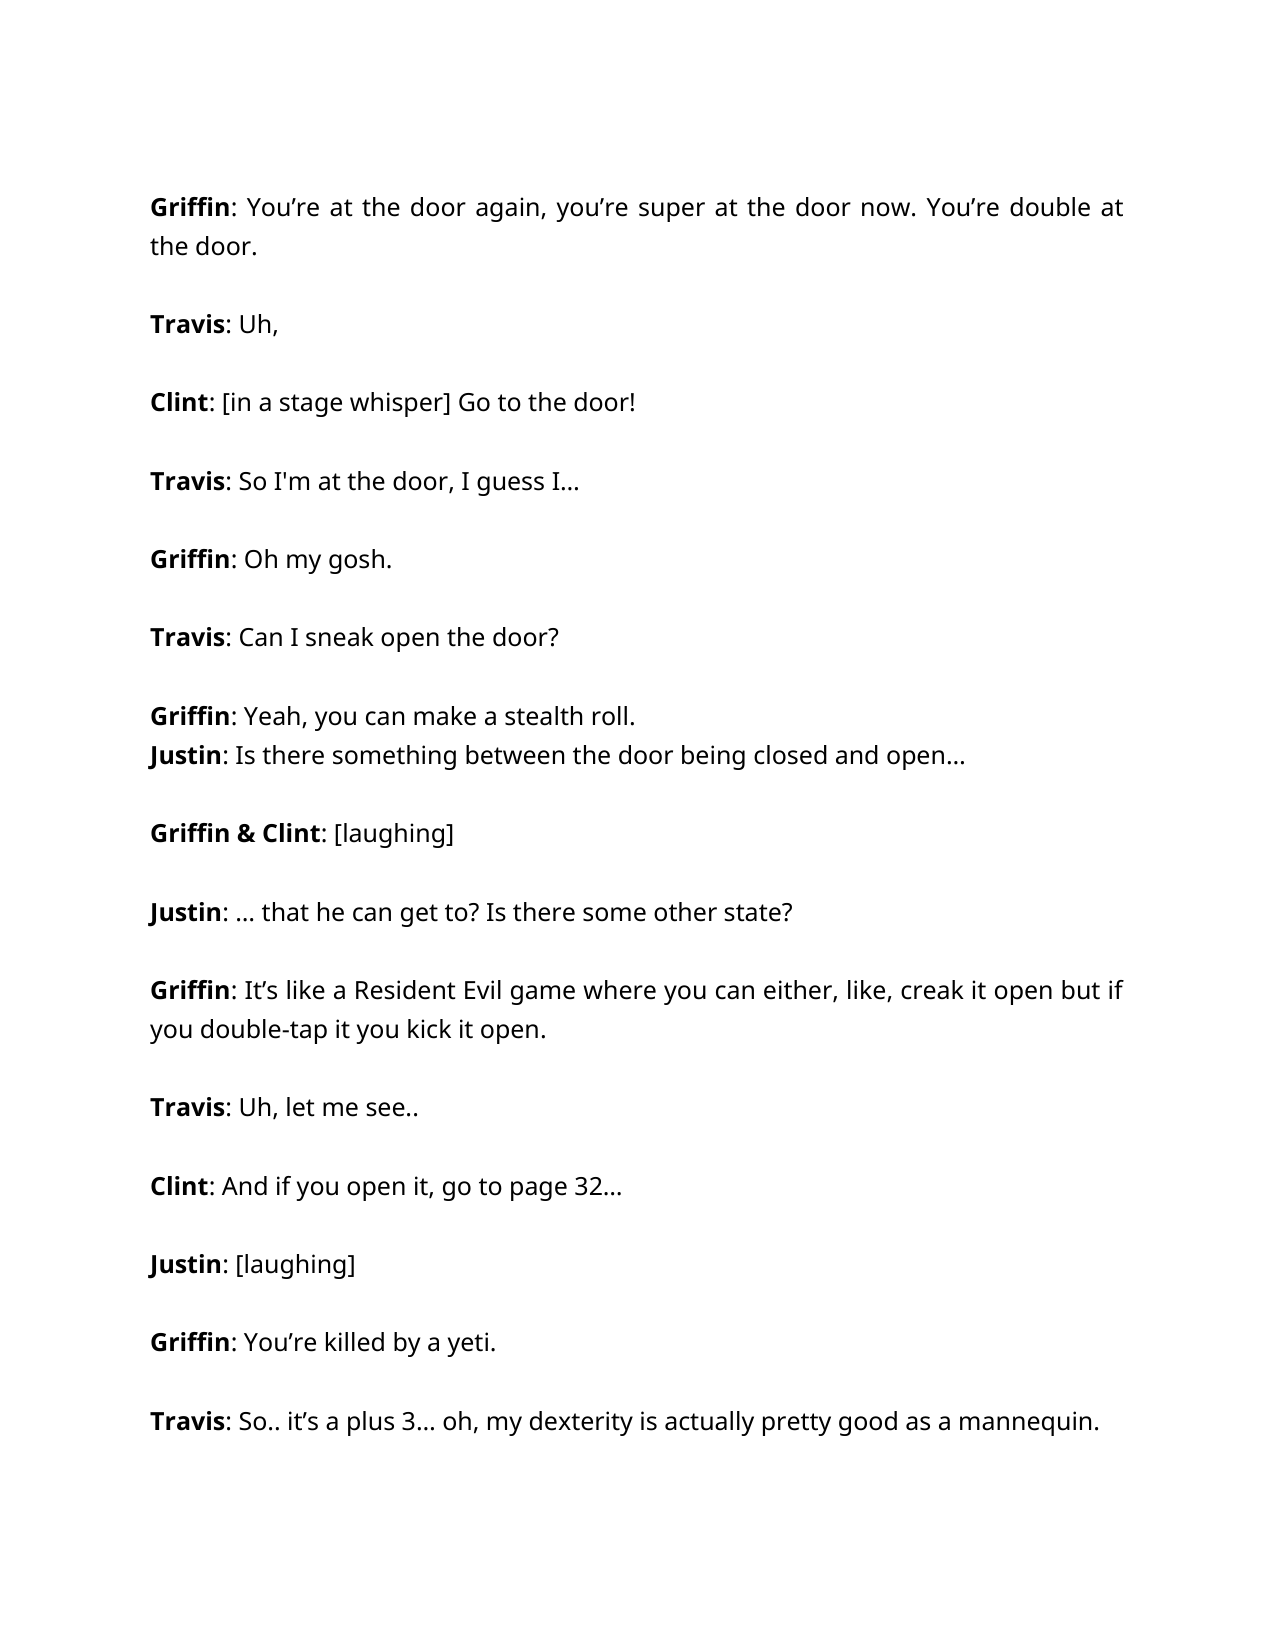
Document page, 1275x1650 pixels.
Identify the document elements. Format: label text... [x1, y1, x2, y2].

text Justin: … that he can get to? Is there some other state? [150, 894, 1125, 928]
text Griffin & Clint: [laughing] [150, 816, 1125, 850]
text Griffin: Yeah, you can make a stealth roll. [150, 698, 1125, 732]
text Clint: And if you open it, go to page 32… [150, 1168, 1125, 1202]
text Griffin: You’re killed by a yeti. [150, 1325, 1125, 1359]
text Travis: So.. it’s a plus 3… oh, my dexterity is actually pretty good as a mannequin. [150, 1403, 1125, 1437]
text Clint: [in a stage whisper] Go to the door! [150, 385, 1125, 419]
text Justin: Is there something between the door being closed and open… [150, 737, 1125, 772]
text Travis: Uh, [150, 307, 1125, 341]
text Griffin: You’re at the door again, you’re super at the door now. You’re double at the door. [150, 189, 1125, 262]
text Travis: Can I sneak open the door? [150, 620, 1125, 654]
text Griffin: It’s like a Resident Evil game where you can either, like, creak it open but if you double-tap it you kick it open. [150, 972, 1125, 1046]
text Griffin: Oh my gosh. [150, 542, 1125, 576]
text Travis: Uh, let me see.. [150, 1090, 1125, 1124]
text Justin: [laughing] [150, 1247, 1125, 1281]
text Travis: So I'm at the door, I guess I… [150, 463, 1125, 497]
